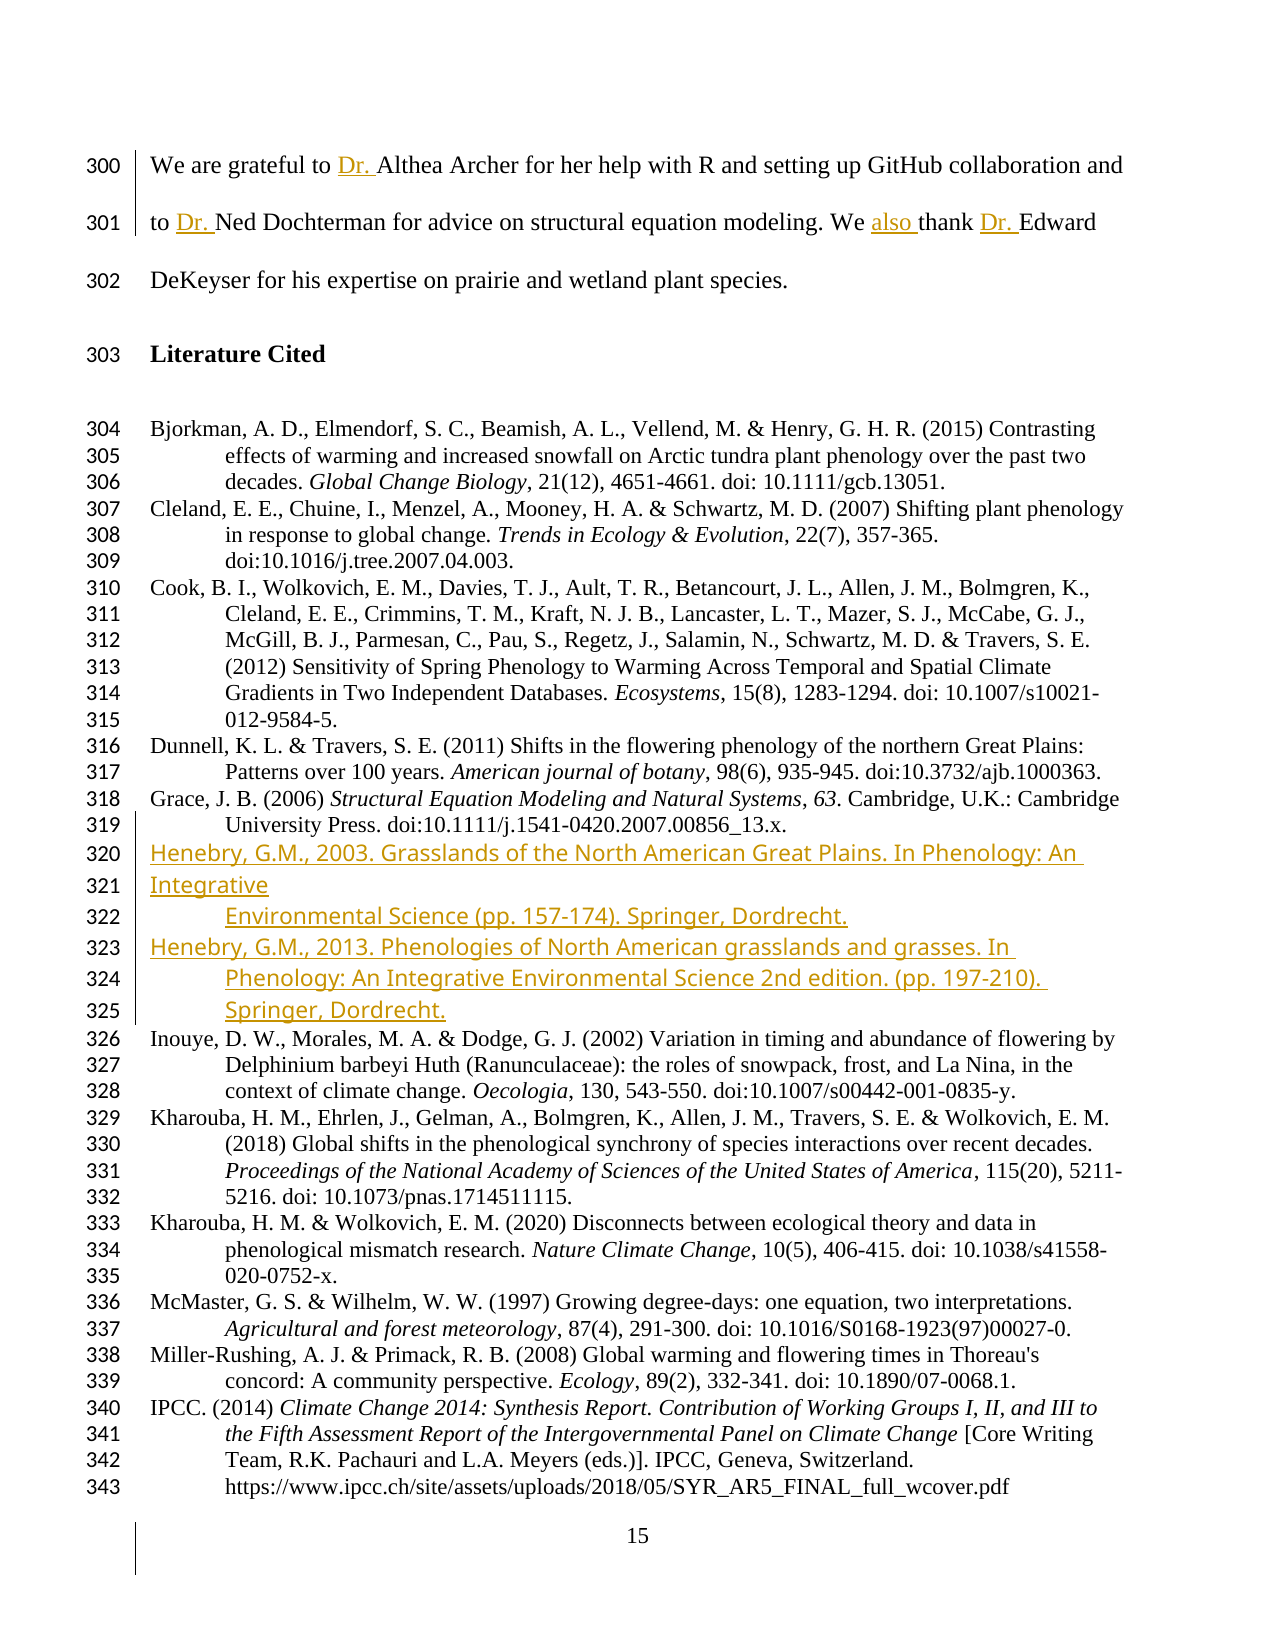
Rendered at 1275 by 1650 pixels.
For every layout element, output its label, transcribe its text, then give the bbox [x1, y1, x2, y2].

text We are grateful to Althea Archer for her help with R and setting up GitHub collaboration and to Ned Dochterman for advice on structural equation modeling. We thank Edward DeKeyser for his expertise on prairie and wetland plant species. [150, 150, 1125, 294]
text Inouye, D. W., Morales, M. A. & Dodge, G. J. (2002) Variation in timing and abundance of flowering by Delphinium barbeyi Huth (Ranunculaceae): the roles of snowpack, frost, and La Nina, in the context of climate change. Oecologia, 130, 543-550. doi:10.1007/s00442-001-0835-y. [150, 1025, 1125, 1104]
text Dunnell, K. L. & Travers, S. E. (2011) Shifts in the flowering phenology of the northern Great Plains: Patterns over 100 years. American journal of botany, 98(6), 935-945. doi:10.3732/ajb.1000363. [150, 732, 1125, 785]
text IPCC. (2014) Climate Change 2014: Synthesis Report. Contribution of Working Groups I, II, and III to the Fifth Assessment Report of the Intergovernmental Panel on Climate Change [Core Writing Team, R.K. Pachauri and L.A. Meyers (eds.)]. IPCC, Geneva, Switzerland. https://www.ipcc.ch/site/assets/uploads/2018/05/SYR_AR5_FINAL_full_wcover.pdf [150, 1394, 1125, 1499]
text Cook, B. I., Wolkovich, E. M., Davies, T. J., Ault, T. R., Betancourt, J. L., Allen, J. M., Bolmgren, K., Cleland, E. E., Crimmins, T. M., Kraft, N. J. B., Lancaster, L. T., Mazer, S. J., McCabe, G. J., McGill, B. J., Parmesan, C., Pau, S., Regetz, J., Salamin, N., Schwartz, M. D. & Travers, S. E. (2012) Sensitivity of Spring Phenology to Warming Across Temporal and Spatial Climate Gradients in Two Independent Databases. Ecosystems, 15(8), 1283-1294. doi: 10.1007/s10021-012-9584-5. [150, 574, 1125, 732]
text Cleland, E. E., Chuine, I., Menzel, A., Mooney, H. A. & Schwartz, M. D. (2007) Shifting plant phenology in response to global change. Trends in Ecology & Evolution, 22(7), 357-365. doi:10.1016/j.tree.2007.04.003. [150, 495, 1125, 574]
text Grace, J. B. (2006) Structural Equation Modeling and Natural Systems, 63. Cambridge, U.K.: Cambridge University Press. doi:10.1111/j.1541-0420.2007.00856_13.x. [150, 785, 1125, 837]
text McMaster, G. S. & Wilhelm, W. W. (1997) Growing degree-days: one equation, two interpretations. Agricultural and forest meteorology, 87(4), 291-300. doi: 10.1016/S0168-1923(97)00027-0. [150, 1288, 1125, 1341]
text Miller-Rushing, A. J. & Primack, R. B. (2008) Global warming and flowering times in Thoreau's concord: A community perspective. Ecology, 89(2), 332-341. doi: 10.1890/07-0068.1. [150, 1341, 1125, 1394]
text Bjorkman, A. D., Elmendorf, S. C., Beamish, A. L., Vellend, M. & Henry, G. H. R. (2015) Contrasting effects of warming and increased snowfall on Arctic tundra plant phenology over the past two decades. Global Change Biology, 21(12), 4651-4661. doi: 10.1111/gcb.13051. [150, 413, 1125, 495]
text Literature Cited [150, 339, 1125, 368]
text Kharouba, H. M., Ehrlen, J., Gelman, A., Bolmgren, K., Allen, J. M., Travers, S. E. & Wolkovich, E. M. (2018) Global shifts in the phenological synchrony of species interactions over recent decades. Proceedings of the National Academy of Sciences of the United States of America, 115(20), 5211-5216. doi: 10.1073/pnas.1714511115. [150, 1104, 1125, 1209]
text Kharouba, H. M. & Wolkovich, E. M. (2020) Disconnects between ecological theory and data in phenological mismatch research. Nature Climate Change, 10(5), 406-415. doi: 10.1038/s41558-020-0752-x. [150, 1209, 1125, 1288]
